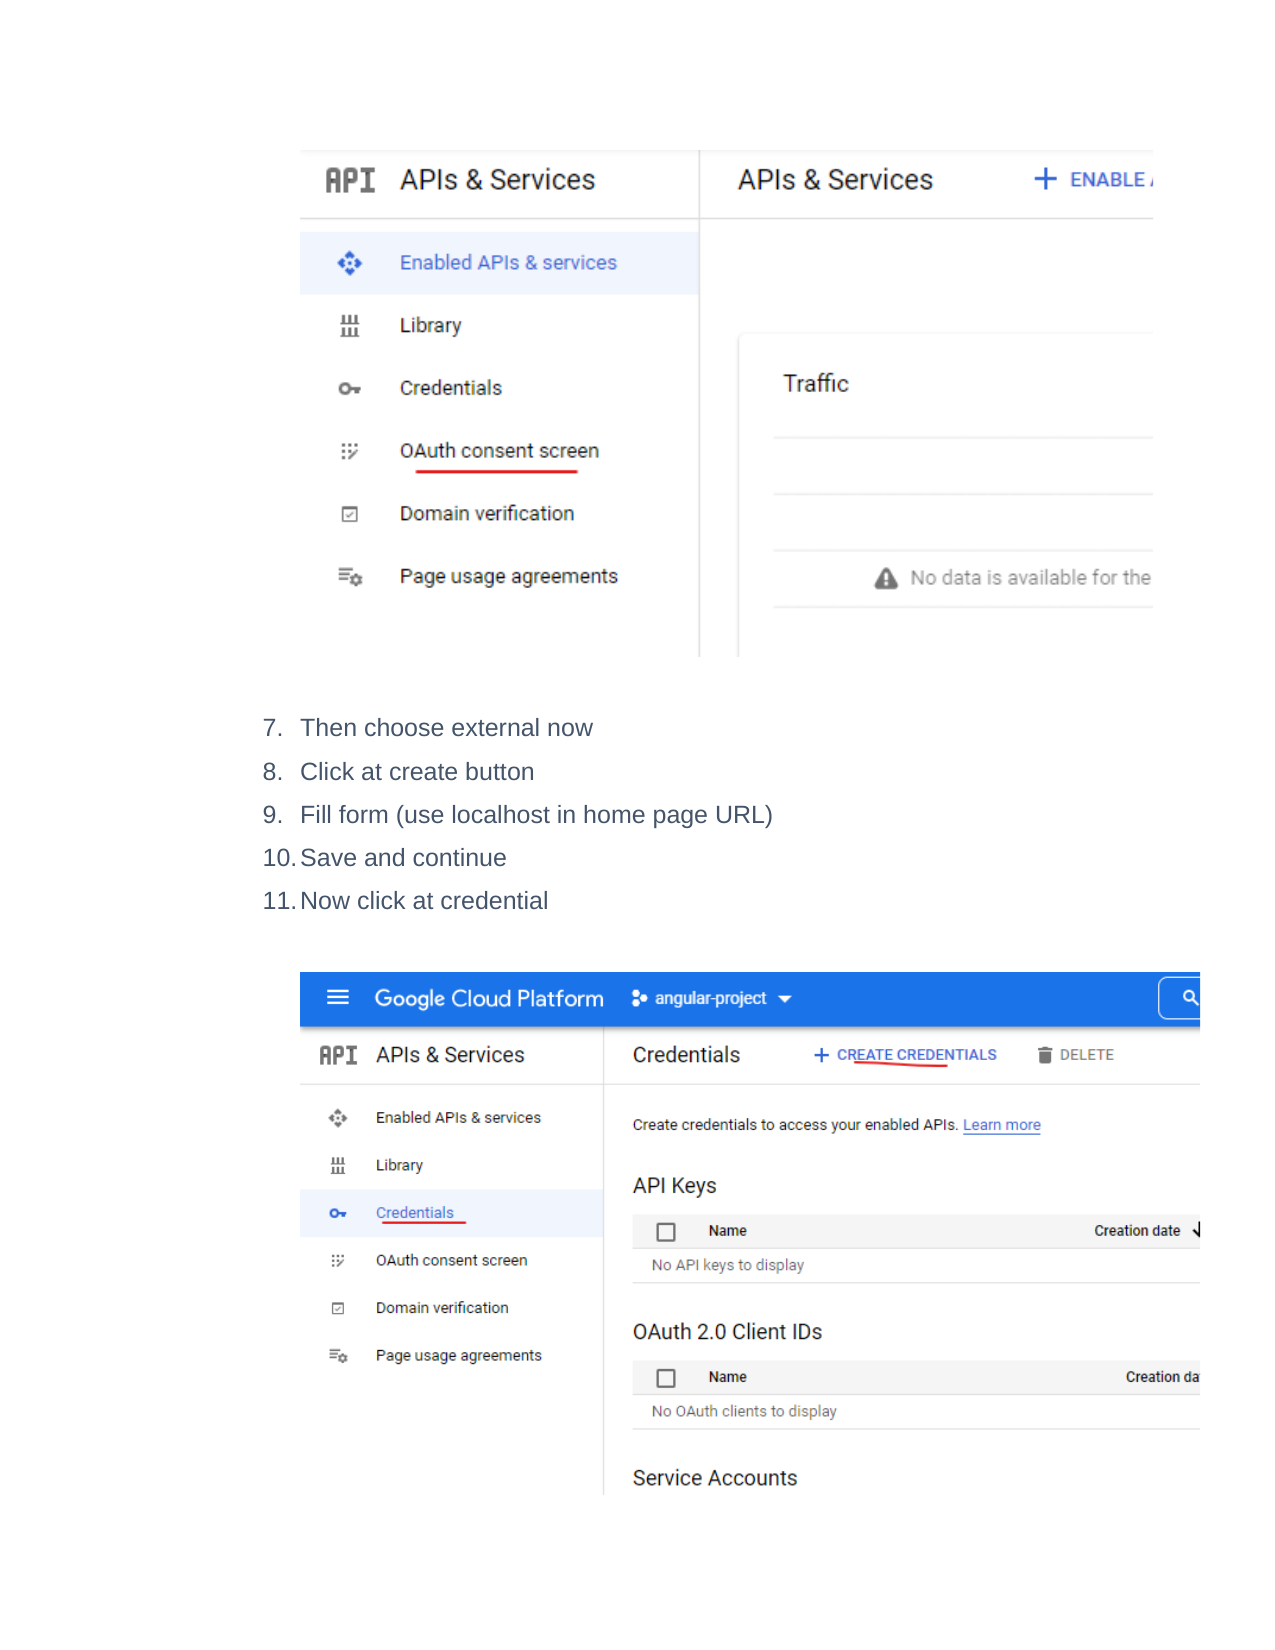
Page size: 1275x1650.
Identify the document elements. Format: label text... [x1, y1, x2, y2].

picture [300, 972, 1200, 1495]
list Click at create button [262, 757, 1125, 785]
list Then choose external now [262, 713, 1125, 742]
picture [300, 150, 1154, 657]
list Save and continue [262, 843, 1125, 872]
list Fill form (use localhost in home page URL) [262, 800, 1125, 828]
list Now click at credential [262, 886, 1125, 915]
